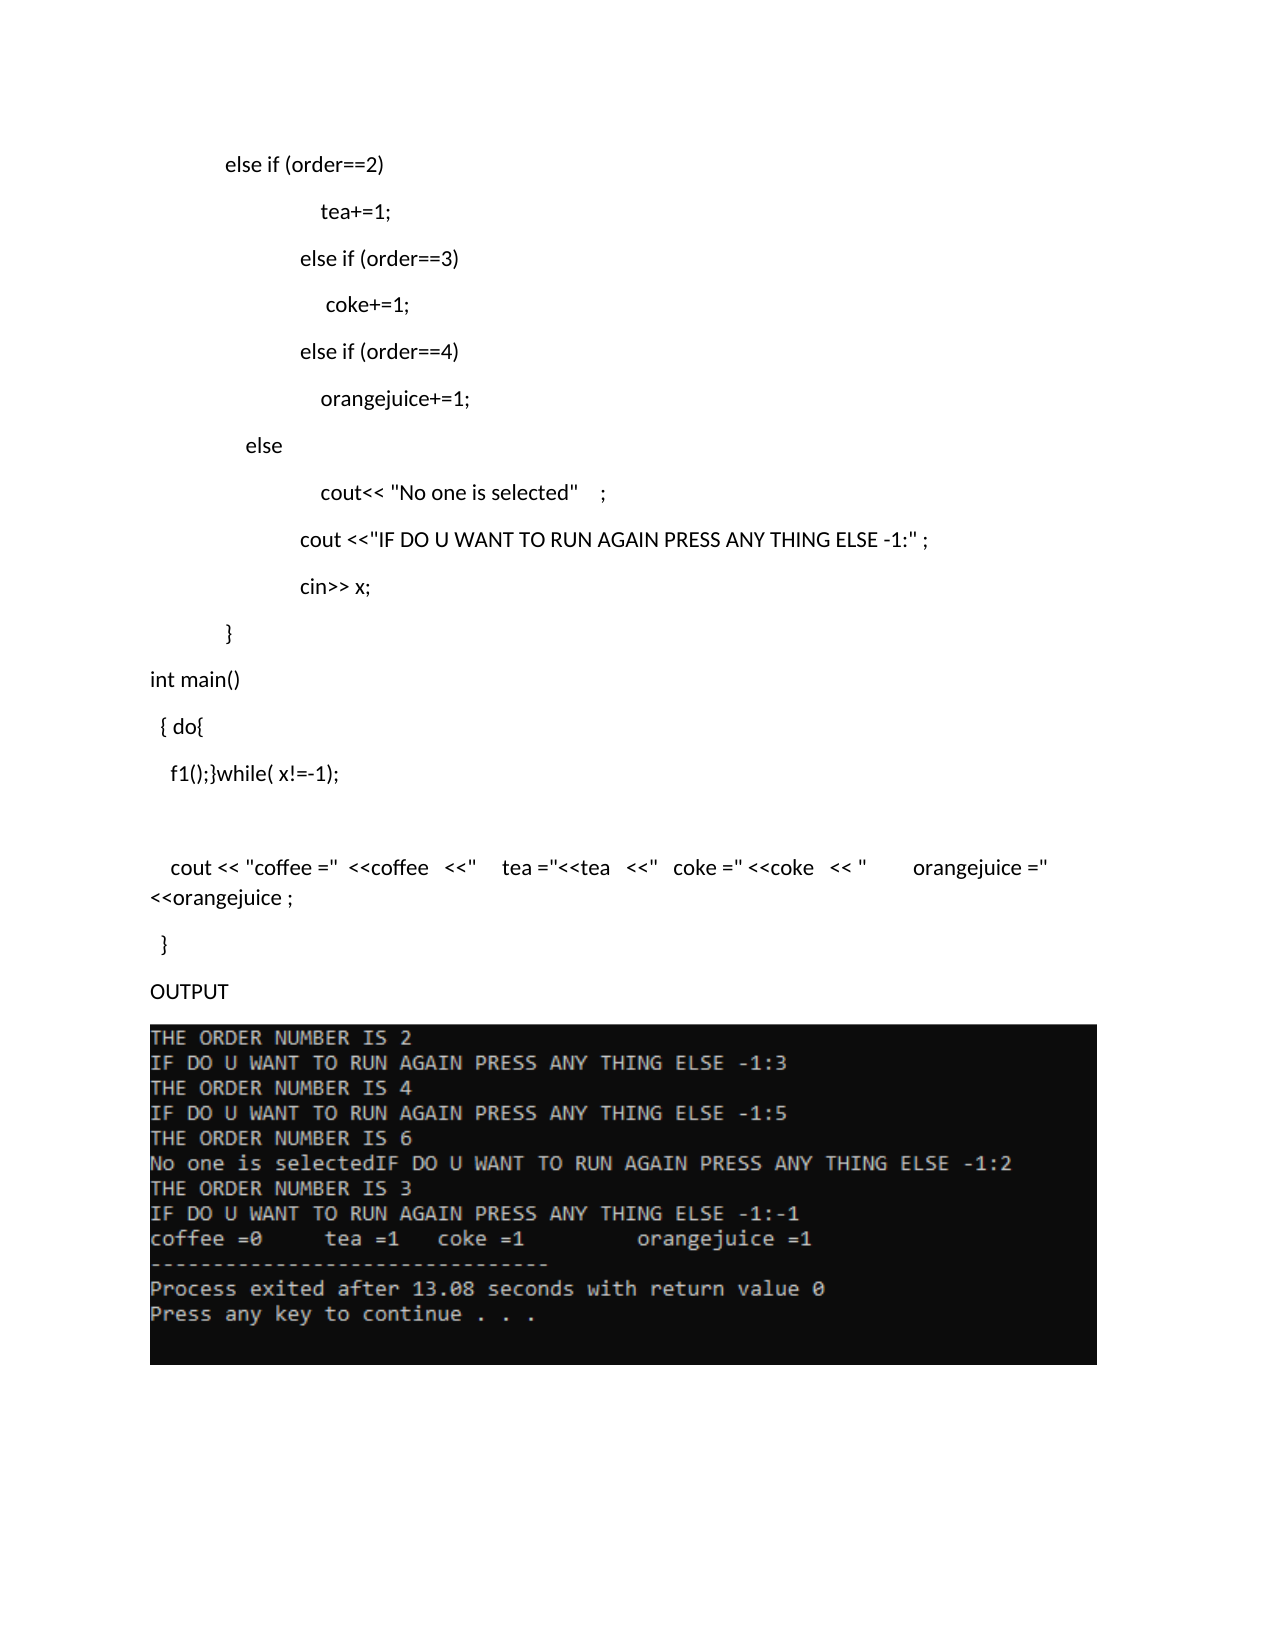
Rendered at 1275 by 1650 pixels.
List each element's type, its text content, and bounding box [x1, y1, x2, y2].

text } [150, 930, 1125, 958]
text cout <<"IF DO U WANT TO RUN AGAIN PRESS ANY THING ELSE -1:" ; [150, 525, 1125, 553]
text tea+=1; [150, 197, 1125, 225]
text cout<< "No one is selected" ; [150, 478, 1125, 506]
text cin>> x; [150, 572, 1125, 600]
text f1();}while( x!=-1); [150, 759, 1125, 787]
text else if (order==3) [150, 244, 1125, 272]
text coke+=1; [150, 291, 1125, 319]
text else if (order==4) [150, 337, 1125, 366]
text else [150, 431, 1125, 459]
picture [150, 1023, 1097, 1365]
text } [150, 619, 1125, 647]
text else if (order==2) [150, 150, 1125, 178]
text { do{ [150, 712, 1125, 741]
text orangejuice+=1; [150, 384, 1125, 412]
text cout << "coffee =" <<coffee <<" tea ="<<tea <<" coke =" <<coke << " orangejuice =" <<orangejuice ; [150, 853, 1125, 911]
text int main() [150, 666, 1125, 694]
text OUTPUT [150, 977, 1125, 1005]
